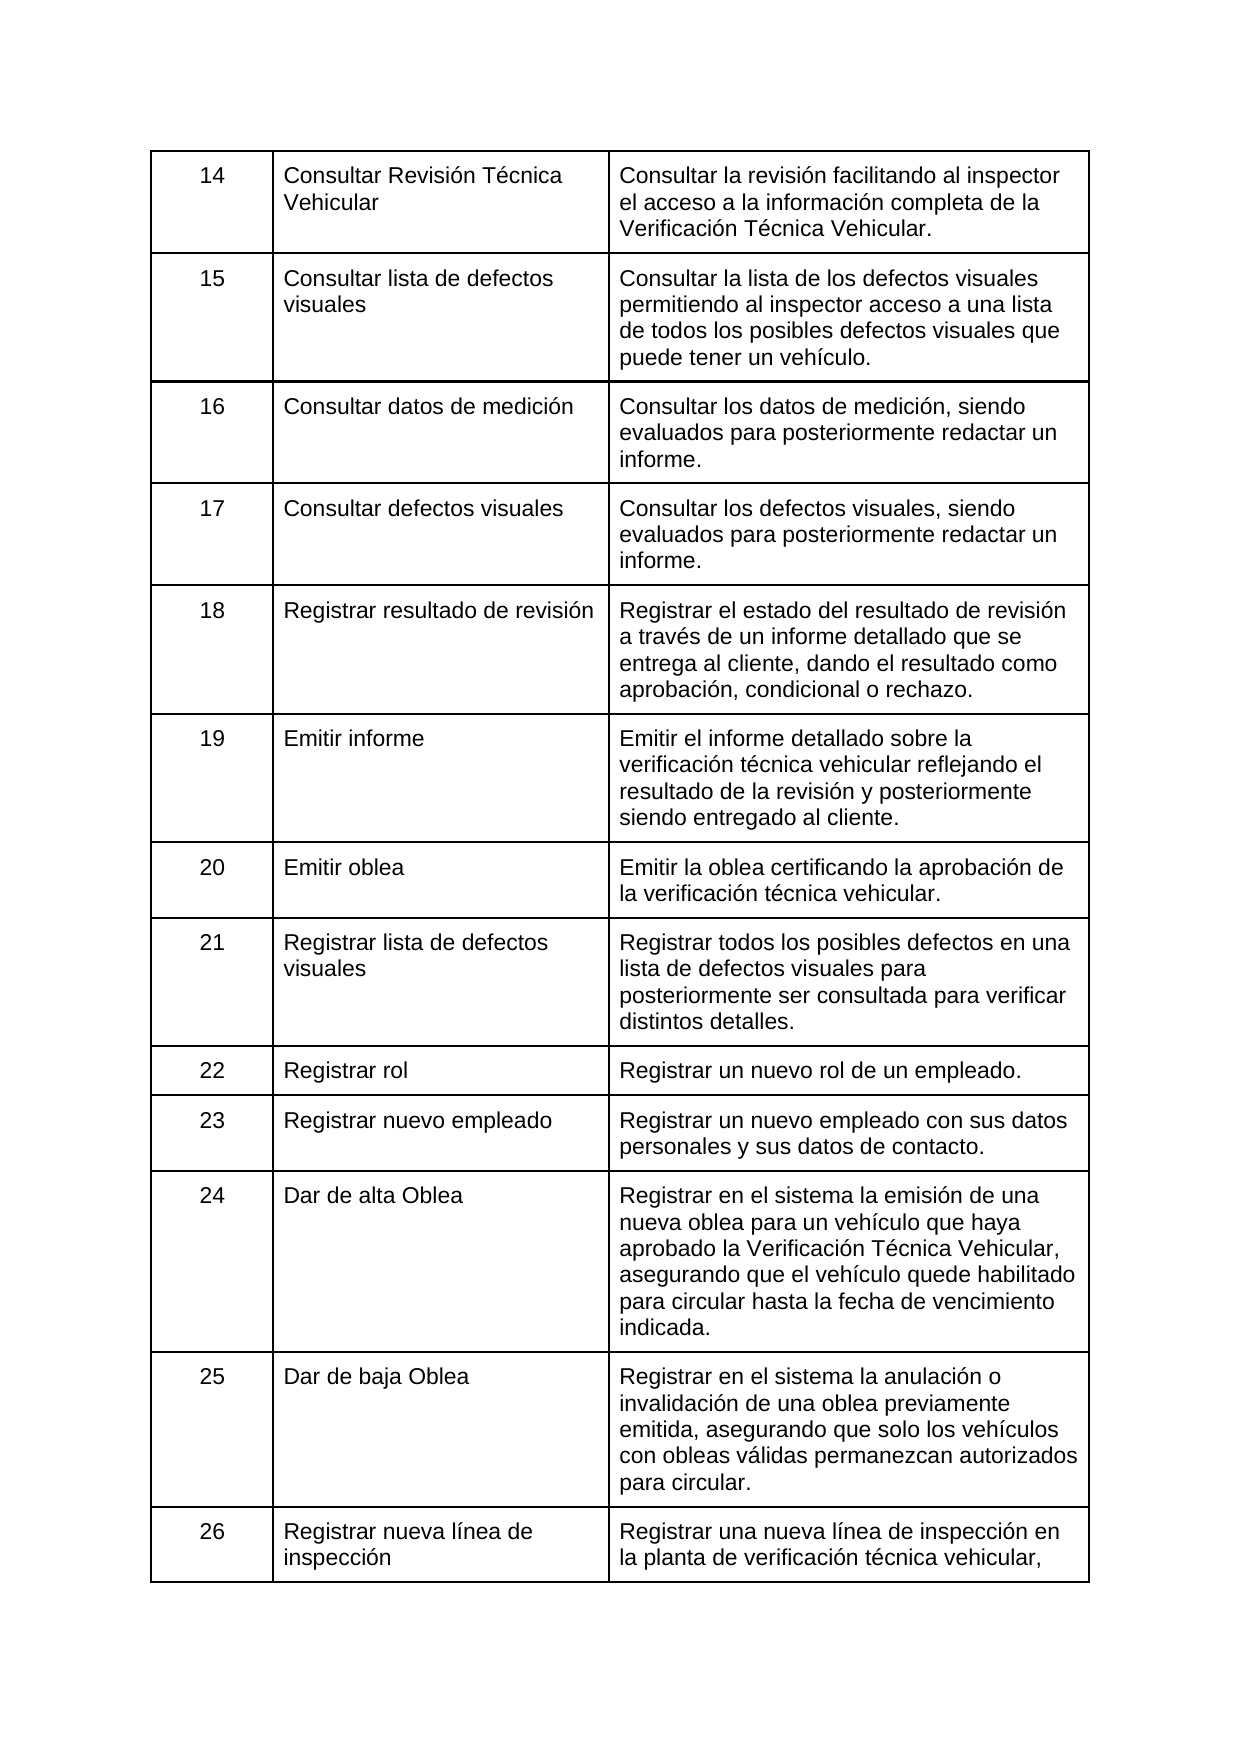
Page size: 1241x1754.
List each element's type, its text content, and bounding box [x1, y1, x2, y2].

table_cell Emitir oblea [274, 843, 608, 917]
table_cell 18 [152, 586, 272, 713]
table_cell 14 [152, 152, 272, 252]
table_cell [274, 1508, 608, 1581]
table_cell 22 [152, 1047, 272, 1094]
table_cell Consultar la revisión facilitando al inspector el acceso a la información completa de la Verificación Técnica Vehicular. [610, 152, 1088, 252]
table_cell Registrar en el sistema la anulación o invalidación de una oblea previamente emitida, asegurando que solo los vehículos con obleas válidas permanezcan autorizados para circular. [610, 1353, 1088, 1506]
table_cell 19 [152, 715, 272, 841]
table_cell Dar de baja Oblea [274, 1353, 608, 1506]
table_cell Emitir informe [274, 715, 608, 841]
table_cell Registrar lista de defectos visuales [274, 919, 608, 1045]
table_cell 17 [152, 484, 272, 584]
table_cell 26 [152, 1508, 272, 1581]
table_cell 16 [152, 383, 272, 482]
table_cell Dar de alta Oblea [274, 1172, 608, 1351]
table_cell 21 [152, 919, 272, 1045]
table_cell 23 [152, 1096, 272, 1170]
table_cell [610, 1508, 1088, 1581]
table_cell Consultar los datos de medición, siendo evaluados para posteriormente redactar un informe. [610, 383, 1088, 482]
table_cell Registrar todos los posibles defectos en una lista de defectos visuales para posteriormente ser consultada para verificar distintos detalles. [610, 919, 1088, 1045]
table_cell 24 [152, 1172, 272, 1351]
table_cell Registrar un nuevo empleado con sus datos personales y sus datos de contacto. [610, 1096, 1088, 1170]
table_cell 20 [152, 843, 272, 917]
table_cell Consultar la lista de los defectos visuales permitiendo al inspector acceso a una lista de todos los posibles defectos visuales que puede tener un vehículo. [610, 254, 1088, 380]
table_cell Registrar rol [274, 1047, 608, 1094]
table_cell Registrar resultado de revisión [274, 586, 608, 713]
table_cell 15 [152, 254, 272, 380]
table_cell Consultar los defectos visuales, siendo evaluados para posteriormente redactar un informe. [610, 484, 1088, 584]
table_cell Registrar en el sistema la emisión de una nueva oblea para un vehículo que haya aprobado la Verificación Técnica Vehicular, asegurando que el vehículo quede habilitado para circular hasta la fecha de vencimiento indicada. [610, 1172, 1088, 1351]
table_cell Registrar el estado del resultado de revisión a través de un informe detallado que se entrega al cliente, dando el resultado como aprobación, condicional o rechazo. [610, 586, 1088, 713]
table_cell Consultar datos de medición [274, 383, 608, 482]
table_cell 25 [152, 1353, 272, 1506]
table_cell Registrar un nuevo rol de un empleado. [610, 1047, 1088, 1094]
table_cell Registrar nuevo empleado [274, 1096, 608, 1170]
table_cell Consultar lista de defectos visuales [274, 254, 608, 380]
table_cell Consultar Revisión Técnica Vehicular [274, 152, 608, 252]
table_cell Emitir la oblea certificando la aprobación de la verificación técnica vehicular. [610, 843, 1088, 917]
table_cell Emitir el informe detallado sobre la verificación técnica vehicular reflejando el resultado de la revisión y posteriormente siendo entregado al cliente. [610, 715, 1088, 841]
table_cell Consultar defectos visuales [274, 484, 608, 584]
